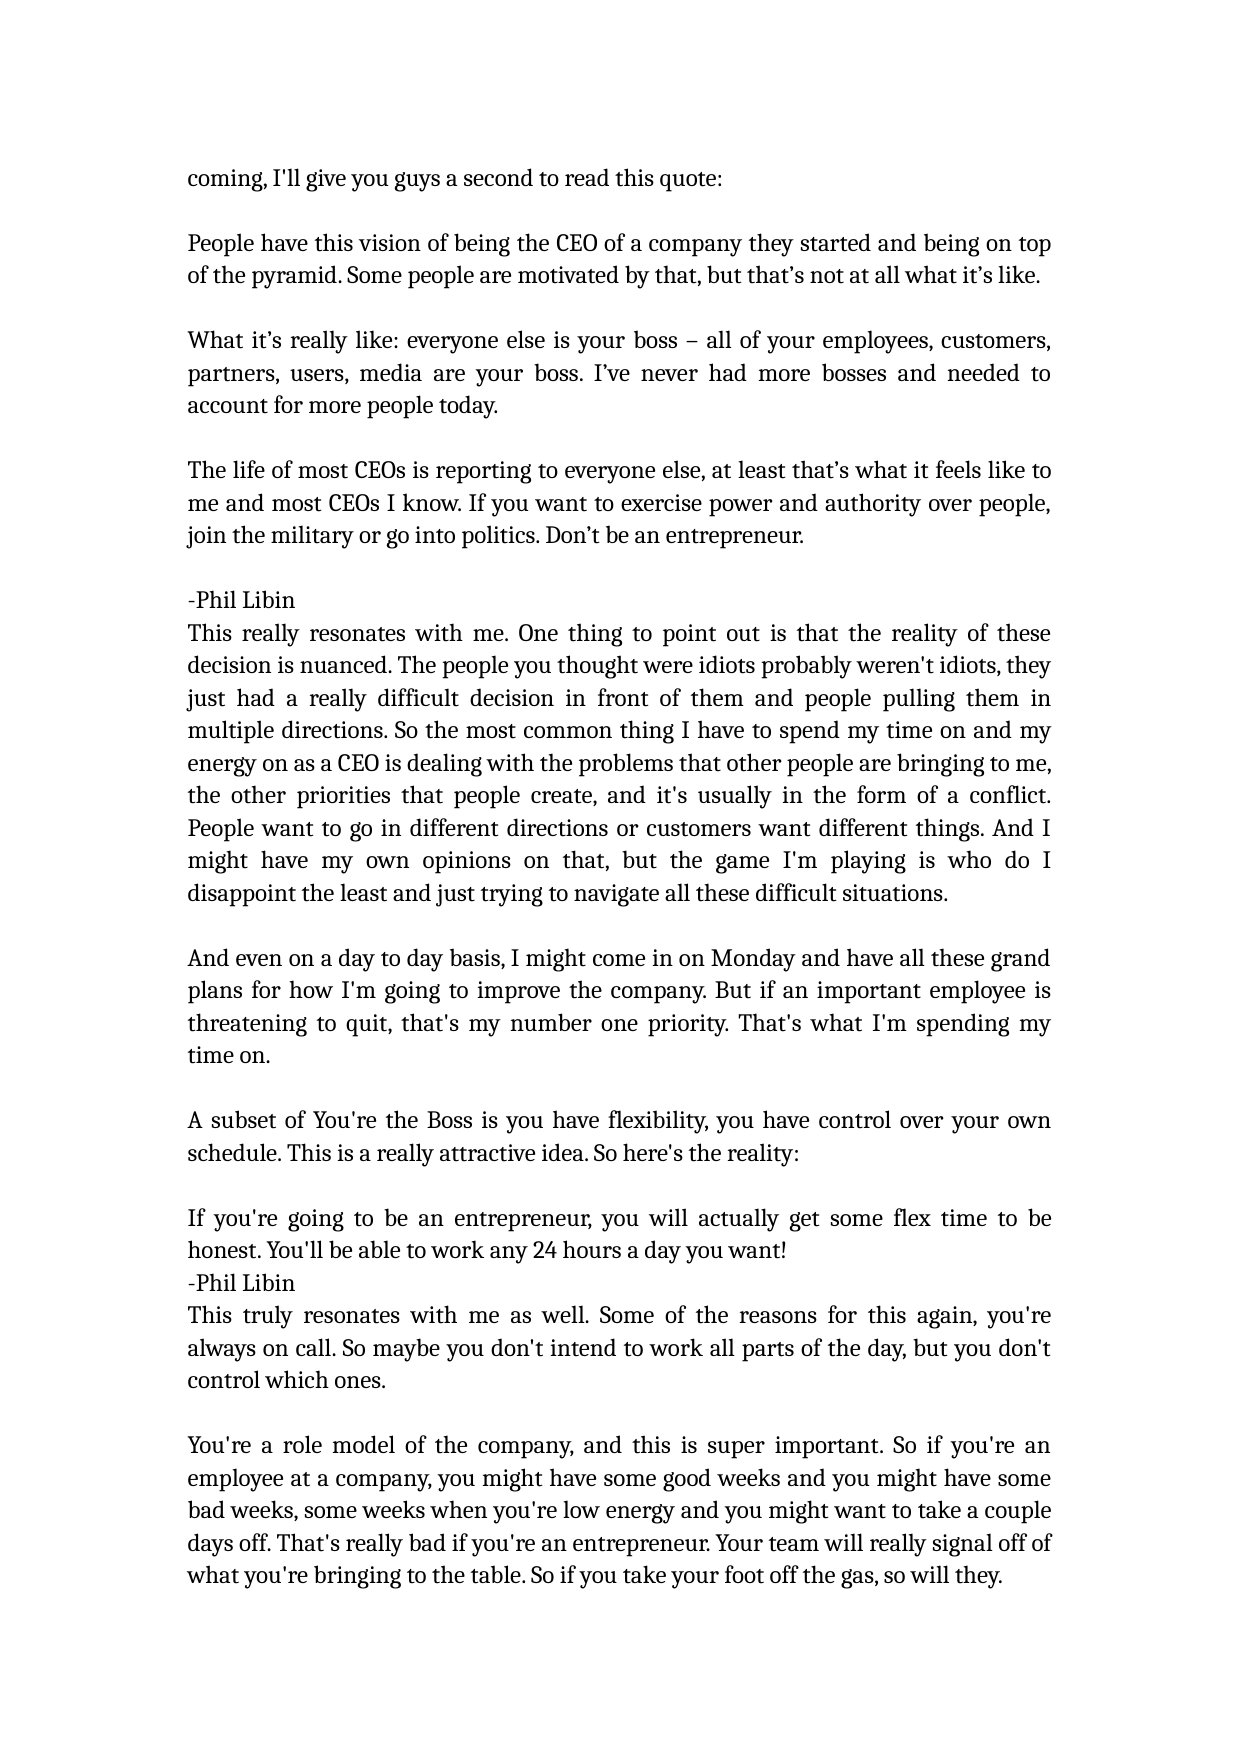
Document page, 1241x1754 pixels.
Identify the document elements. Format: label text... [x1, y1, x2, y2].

text This really resonates with me. One thing to point out is that the reality of these decision is nuanced. The people you thought were idiots probably weren't idiots, they just had a really difficult decision in front of them and people pulling them in multiple directions. So the most common thing I have to spend my time on and my energy on as a CEO is dealing with the problems that other people are bringing to me, the other priorities that people create, and it's usually in the form of a conflict. People want to go in different directions or customers want different things. And I might have my own opinions on that, but the game I'm playing is who do I disappoint the least and just trying to navigate all these difficult situations. [187, 617, 1053, 909]
text If you're going to be an entrepreneur, you will actually get some flex time to be honest. You'll be able to work any 24 hours a day you want! [187, 1202, 1053, 1267]
text People have this vision of being the CEO of a company they started and being on top of the pyramid. Some people are motivated by that, but that’s not at all what it’s like. [187, 227, 1053, 292]
text A subset of You're the Boss is you have flexibility, you have control over your own schedule. This is a really attractive idea. So here's the reality: [187, 1104, 1053, 1169]
text You're a role model of the company, and this is super important. So if you're an employee at a company, you might have some good weeks and you might have some bad weeks, some weeks when you're low energy and you might want to take a couple days off. That's really bad if you're an entrepreneur. Your team will really signal off of what you're bringing to the table. So if you take your foot off the gas, so will they. [187, 1429, 1053, 1592]
text And even on a day to day basis, I might come in on Monday and have all these grand plans for how I'm going to improve the company. But if an important employee is threatening to quit, that's my number one priority. That's what I'm spending my time on. [187, 942, 1053, 1072]
text This truly resonates with me as well. Some of the reasons for this again, you're always on call. So maybe you don't intend to work all parts of the day, but you don't control which ones. [187, 1299, 1053, 1397]
text The life of most CEOs is reporting to everyone else, at least that’s what it feels like to me and most CEOs I know. If you want to exercise power and authority over people, join the military or go into politics. Don’t be an entrepreneur. [187, 454, 1053, 552]
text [187, 162, 1053, 194]
text What it’s really like: everyone else is your boss – all of your employees, customers, partners, users, media are your boss. I’ve never had more bosses and needed to account for more people today. [187, 324, 1053, 422]
text -Phil Libin [187, 584, 1053, 617]
text -Phil Libin [187, 1267, 1053, 1299]
